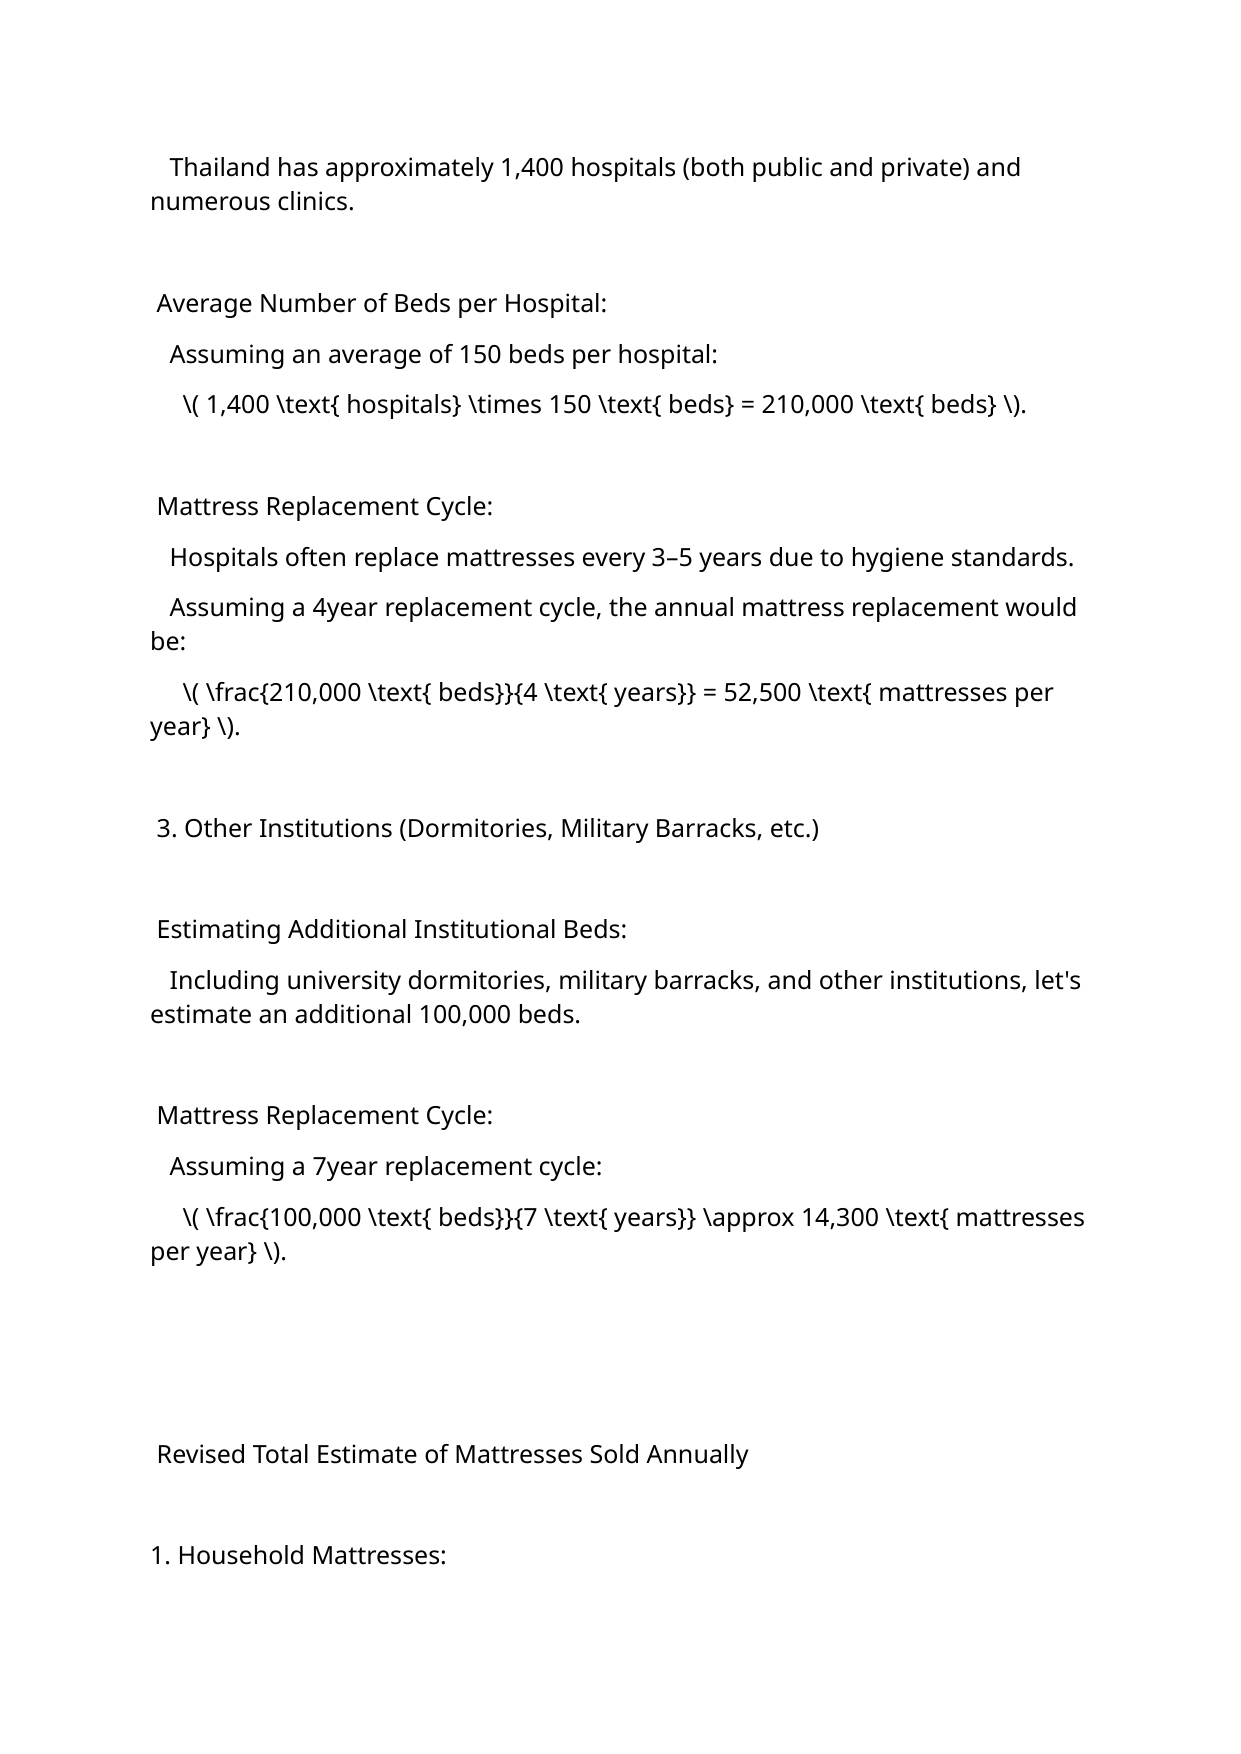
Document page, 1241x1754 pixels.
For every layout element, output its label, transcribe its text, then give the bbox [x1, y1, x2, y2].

text Estimating Additional Institutional Beds: [150, 912, 1090, 946]
text Revised Total Estimate of Mattresses Sold Annually [150, 1436, 1090, 1470]
text Assuming an average of 150 beds per hospital: [150, 336, 1090, 370]
text Including university dormitories, military barracks, and other institutions, let's estimate an additional 100,000 beds. [150, 962, 1090, 1031]
text Average Number of Beds per Hospital: [150, 286, 1090, 319]
text \( 1,400 \text{ hospitals} \times 150 \text{ beds} = 210,000 \text{ beds} \). [150, 387, 1090, 421]
text Mattress Replacement Cycle: [150, 1098, 1090, 1132]
text Assuming a 4year replacement cycle, the annual mattress replacement would be: [150, 590, 1090, 658]
text 1. Household Mattresses: [150, 1538, 1090, 1572]
text Assuming a 7year replacement cycle: [150, 1149, 1090, 1183]
text Mattress Replacement Cycle: [150, 488, 1090, 522]
text Thailand has approximately 1,400 hospitals (both public and private) and numerous clinics. [150, 150, 1090, 218]
text \( \frac{100,000 \text{ beds}}{7 \text{ years}} \approx 14,300 \text{ mattresses per year} \). [150, 1199, 1090, 1267]
text \( \frac{210,000 \text{ beds}}{4 \text{ years}} = 52,500 \text{ mattresses per year} \). [150, 675, 1090, 743]
text Hospitals often replace mattresses every 3–5 years due to hygiene standards. [150, 539, 1090, 573]
text 3. Other Institutions (Dormitories, Military Barracks, etc.) [150, 810, 1090, 844]
